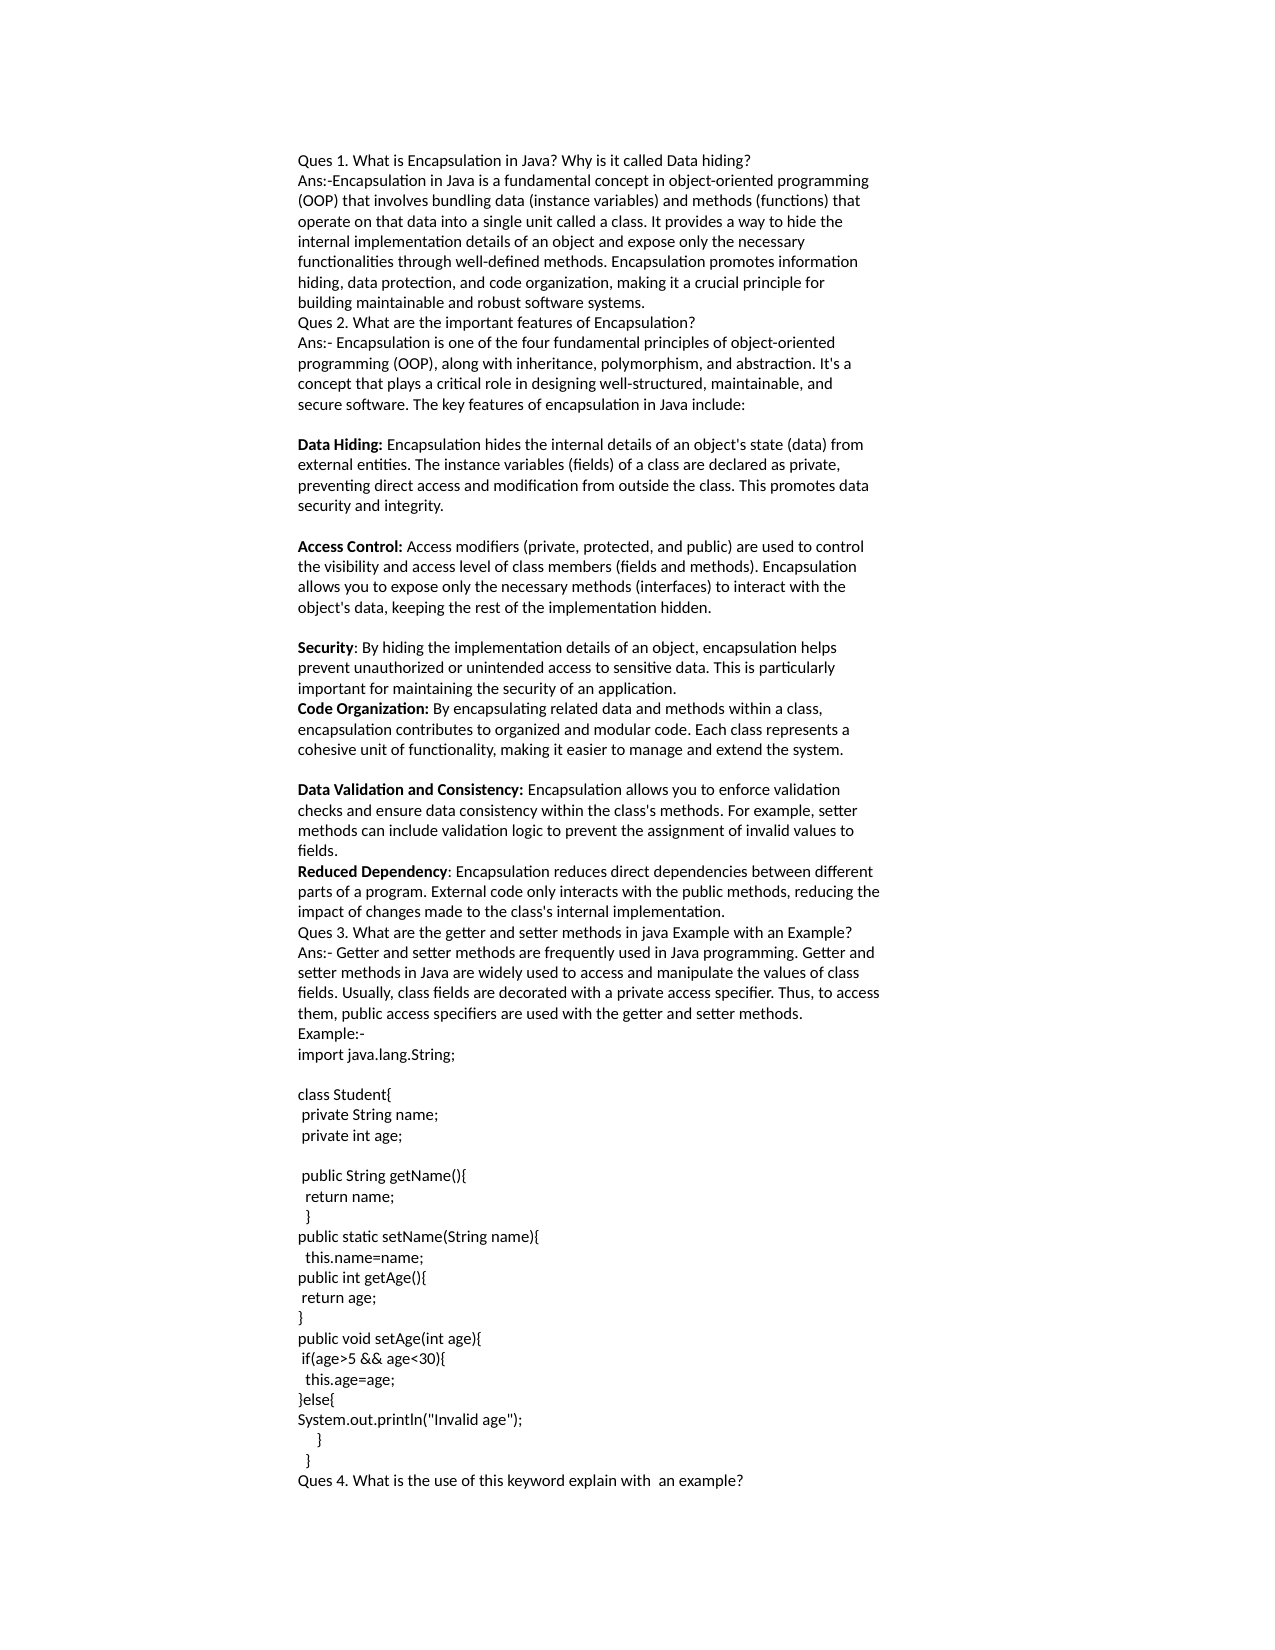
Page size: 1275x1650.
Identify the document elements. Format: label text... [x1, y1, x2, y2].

text Ans:- Getter and setter methods are frequently used in Java programming. Getter and setter methods in Java are widely used to access and manipulate the values of class fields. Usually, class fields are decorated with a private access specifier. Thus, to access them, public access specifiers are used with the getter and setter methods. [298, 942, 881, 1023]
text Ques 2. What are the important features of Encapsulation? [298, 312, 881, 333]
text private int age; [298, 1125, 881, 1145]
text } [298, 1308, 881, 1328]
text class Student{ [298, 1084, 881, 1105]
text } [298, 1450, 881, 1470]
text System.out.println("Invalid age"); [298, 1409, 881, 1430]
text } [298, 1430, 881, 1450]
text }else{ [298, 1389, 881, 1409]
text Code Organization: By encapsulating related data and methods within a class, encapsulation contributes to organized and modular code. Each class represents a cohesive unit of functionality, making it easier to manage and extend the system. [298, 698, 881, 759]
text public void setAge(int age){ [298, 1328, 881, 1348]
text Security: By hiding the implementation details of an object, encapsulation helps prevent unauthorized or unintended access to sensitive data. This is particularly important for maintaining the security of an application. [298, 637, 881, 698]
text Example:- [298, 1023, 881, 1044]
text public String getName(){ [298, 1166, 881, 1186]
text return age; [298, 1287, 881, 1308]
text if(age>5 && age<30){ [298, 1348, 881, 1369]
text Reduced Dependency: Encapsulation reduces direct dependencies between different parts of a program. External code only interacts with the public methods, reducing the impact of changes made to the class's internal implementation. [298, 861, 881, 922]
text Ans:- Encapsulation is one of the four fundamental principles of object-oriented programming (OOP), along with inheritance, polymorphism, and abstraction. It's a concept that plays a critical role in designing well-structured, maintainable, and secure software. The key features of encapsulation in Java include: [298, 333, 881, 414]
text public int getAge(){ [298, 1267, 881, 1287]
text import java.lang.String; [298, 1044, 881, 1064]
text this.name=name; [298, 1247, 881, 1267]
text Access Control: Access modifiers (private, protected, and public) are used to control the visibility and access level of class members (fields and methods). Encapsulation allows you to expose only the necessary methods (interfaces) to interact with the object's data, keeping the rest of the implementation hidden. [298, 536, 881, 617]
text } [298, 1206, 881, 1227]
text return name; [298, 1186, 881, 1206]
text public static setName(String name){ [298, 1227, 881, 1247]
text Ques 1. What is Encapsulation in Java? Why is it called Data hiding? [298, 150, 881, 170]
text Ques 4. What is the use of this keyword explain with an example? [298, 1470, 925, 1491]
text Data Validation and Consistency: Encapsulation allows you to enforce validation checks and ensure data consistency within the class's methods. For example, setter methods can include validation logic to prevent the assignment of invalid values to fields. [298, 780, 881, 861]
text Data Hiding: Encapsulation hides the internal details of an object's state (data) from external entities. The instance variables (fields) of a class are declared as private, preventing direct access and modification from outside the class. This promotes data security and integrity. [298, 434, 881, 516]
text Ans:-Encapsulation in Java is a fundamental concept in object-oriented programming (OOP) that involves bundling data (instance variables) and methods (functions) that operate on that data into a single unit called a class. It provides a way to hide the internal implementation details of an object and expose only the necessary functionalities through well-defined methods. Encapsulation promotes information hiding, data protection, and code organization, making it a crucial principle for building maintainable and robust software systems. [298, 170, 881, 312]
text private String name; [298, 1105, 881, 1125]
text Ques 3. What are the getter and setter methods in java Example with an Example? [298, 922, 881, 942]
text this.age=age; [298, 1369, 881, 1389]
